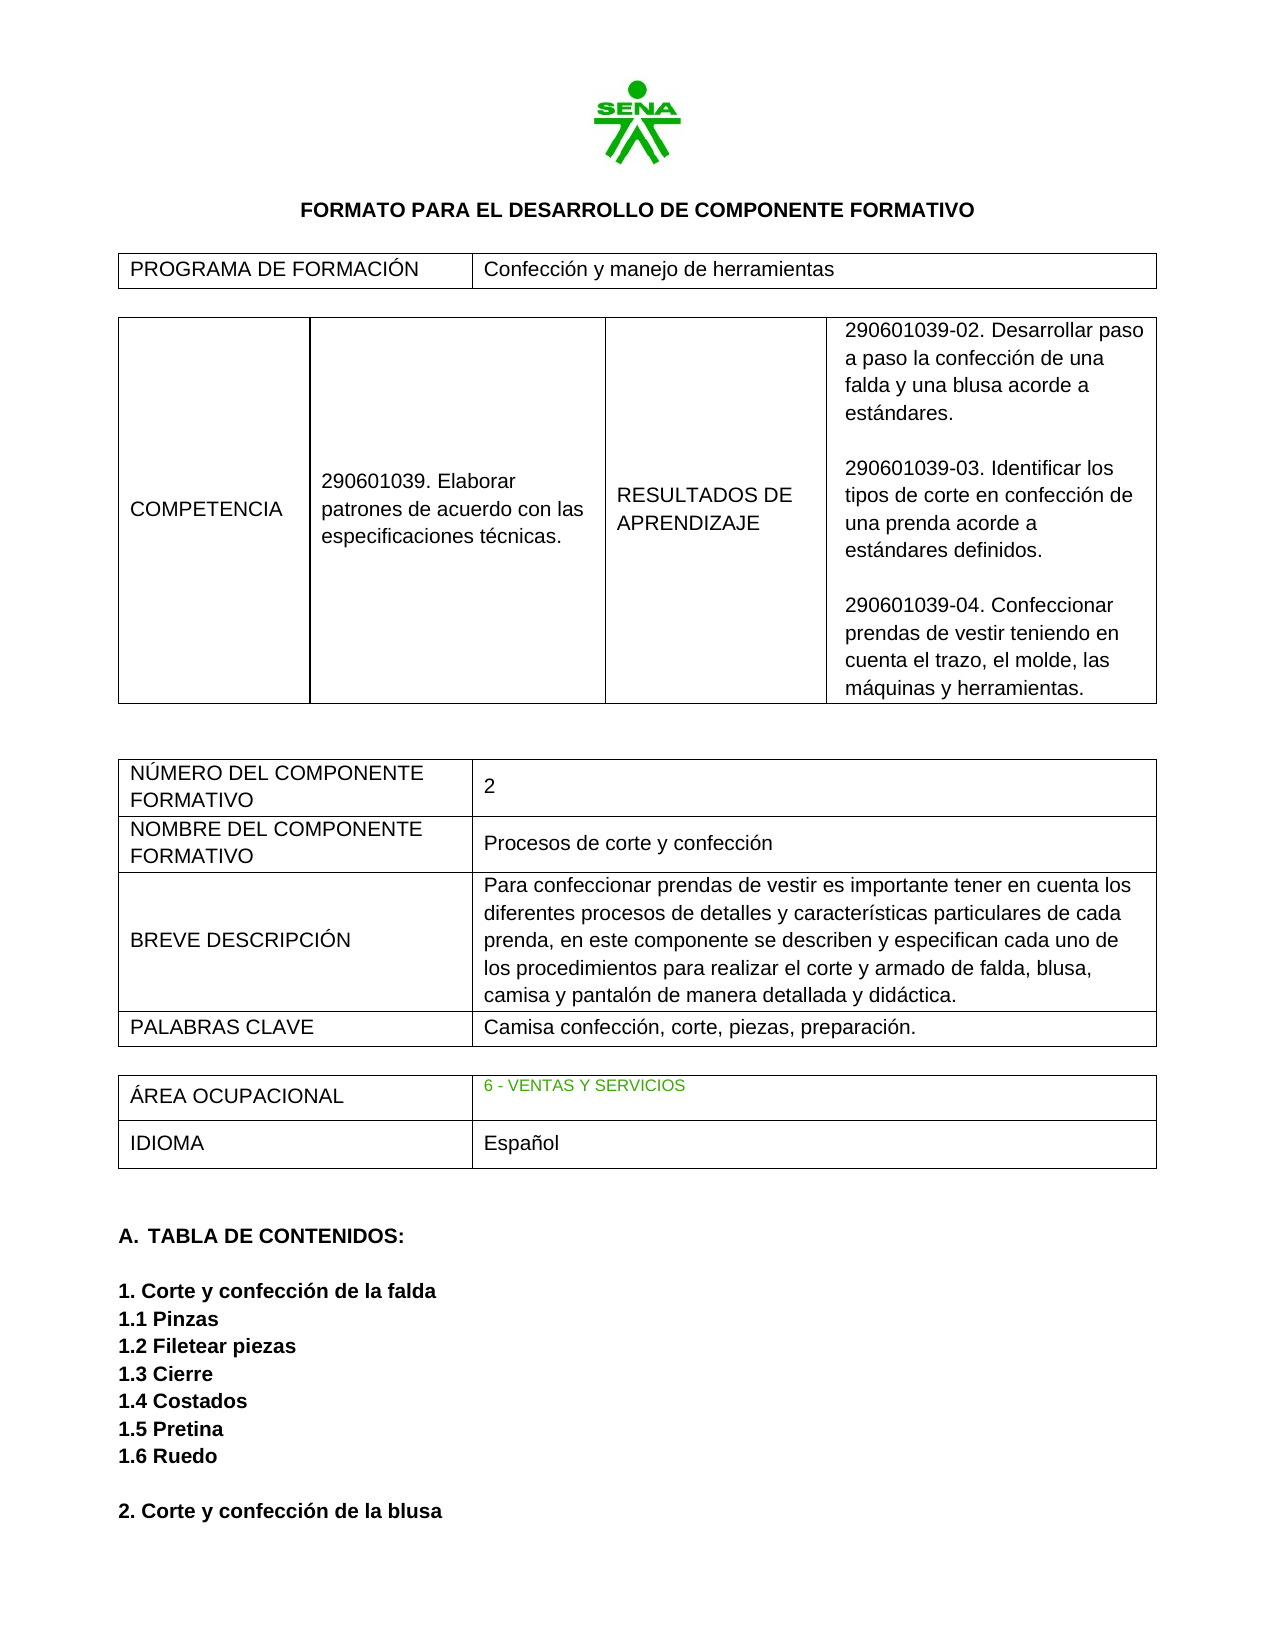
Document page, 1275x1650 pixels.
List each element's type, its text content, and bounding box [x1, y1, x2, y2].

text 1.4 Costados [118, 1389, 1157, 1413]
table_header PROGRAMA DE FORMACIÓN [119, 254, 472, 288]
table_header 290601039. Elaborar patrones de acuerdo con las especificaciones técnicas. [311, 318, 605, 703]
picture [588, 75, 687, 172]
table_cell BREVE DESCRIPCIÓN [119, 873, 472, 1011]
text 1.1 Pinzas [118, 1307, 1157, 1331]
list TABLA DE CONTENIDOS: [118, 1224, 1157, 1248]
table_header NÚMERO DEL COMPONENTE FORMATIVO [119, 760, 472, 816]
text 1.2 Filetear piezas [118, 1334, 1157, 1358]
table_cell Para confeccionar prendas de vestir es importante tener en cuenta los diferentes procesos de detalles y características particulares de cada prenda, en este componente se describen y especifican cada uno de los procedimientos para realizar el corte y armado de falda, blusa, camisa y pantalón de manera detallada y didáctica. [473, 873, 1156, 1011]
text 1.6 Ruedo [118, 1444, 1157, 1468]
table_cell Procesos de corte y confección [473, 817, 1156, 872]
table_header ÁREA OCUPACIONAL [119, 1076, 472, 1120]
table_header COMPETENCIA [119, 318, 309, 703]
text 1.5 Pretina [118, 1417, 1157, 1441]
table_header 6 - VENTAS Y SERVICIOS [473, 1076, 1156, 1120]
table_cell IDIOMA [119, 1121, 472, 1168]
text FORMATO PARA EL DESARROLLO DE COMPONENTE FORMATIVO [118, 198, 1157, 222]
table_header 2 [473, 760, 1156, 816]
table_header 290601039-02. Desarrollar paso a paso la confección de una falda y una blusa acorde a estándares. 290601039-03. Identificar los tipos de corte en confección de una prenda acorde a estándares definidos. 290601039-04. Confeccionar prendas de vestir teniendo en cuenta el trazo, el molde, las máquinas y herramientas. [827, 318, 1156, 703]
table_cell Camisa confección, corte, piezas, preparación. [473, 1012, 1156, 1046]
table_cell PALABRAS CLAVE [119, 1012, 472, 1046]
text 1. Corte y confección de la falda [118, 1279, 1157, 1303]
table_header RESULTADOS DE APRENDIZAJE [606, 318, 826, 703]
table_cell Español [473, 1121, 1156, 1168]
text 1.3 Cierre [118, 1362, 1157, 1386]
table_cell NOMBRE DEL COMPONENTE FORMATIVO [119, 817, 472, 872]
table_header Confección y manejo de herramientas [473, 254, 1156, 288]
text 2. Corte y confección de la blusa [118, 1499, 1157, 1523]
